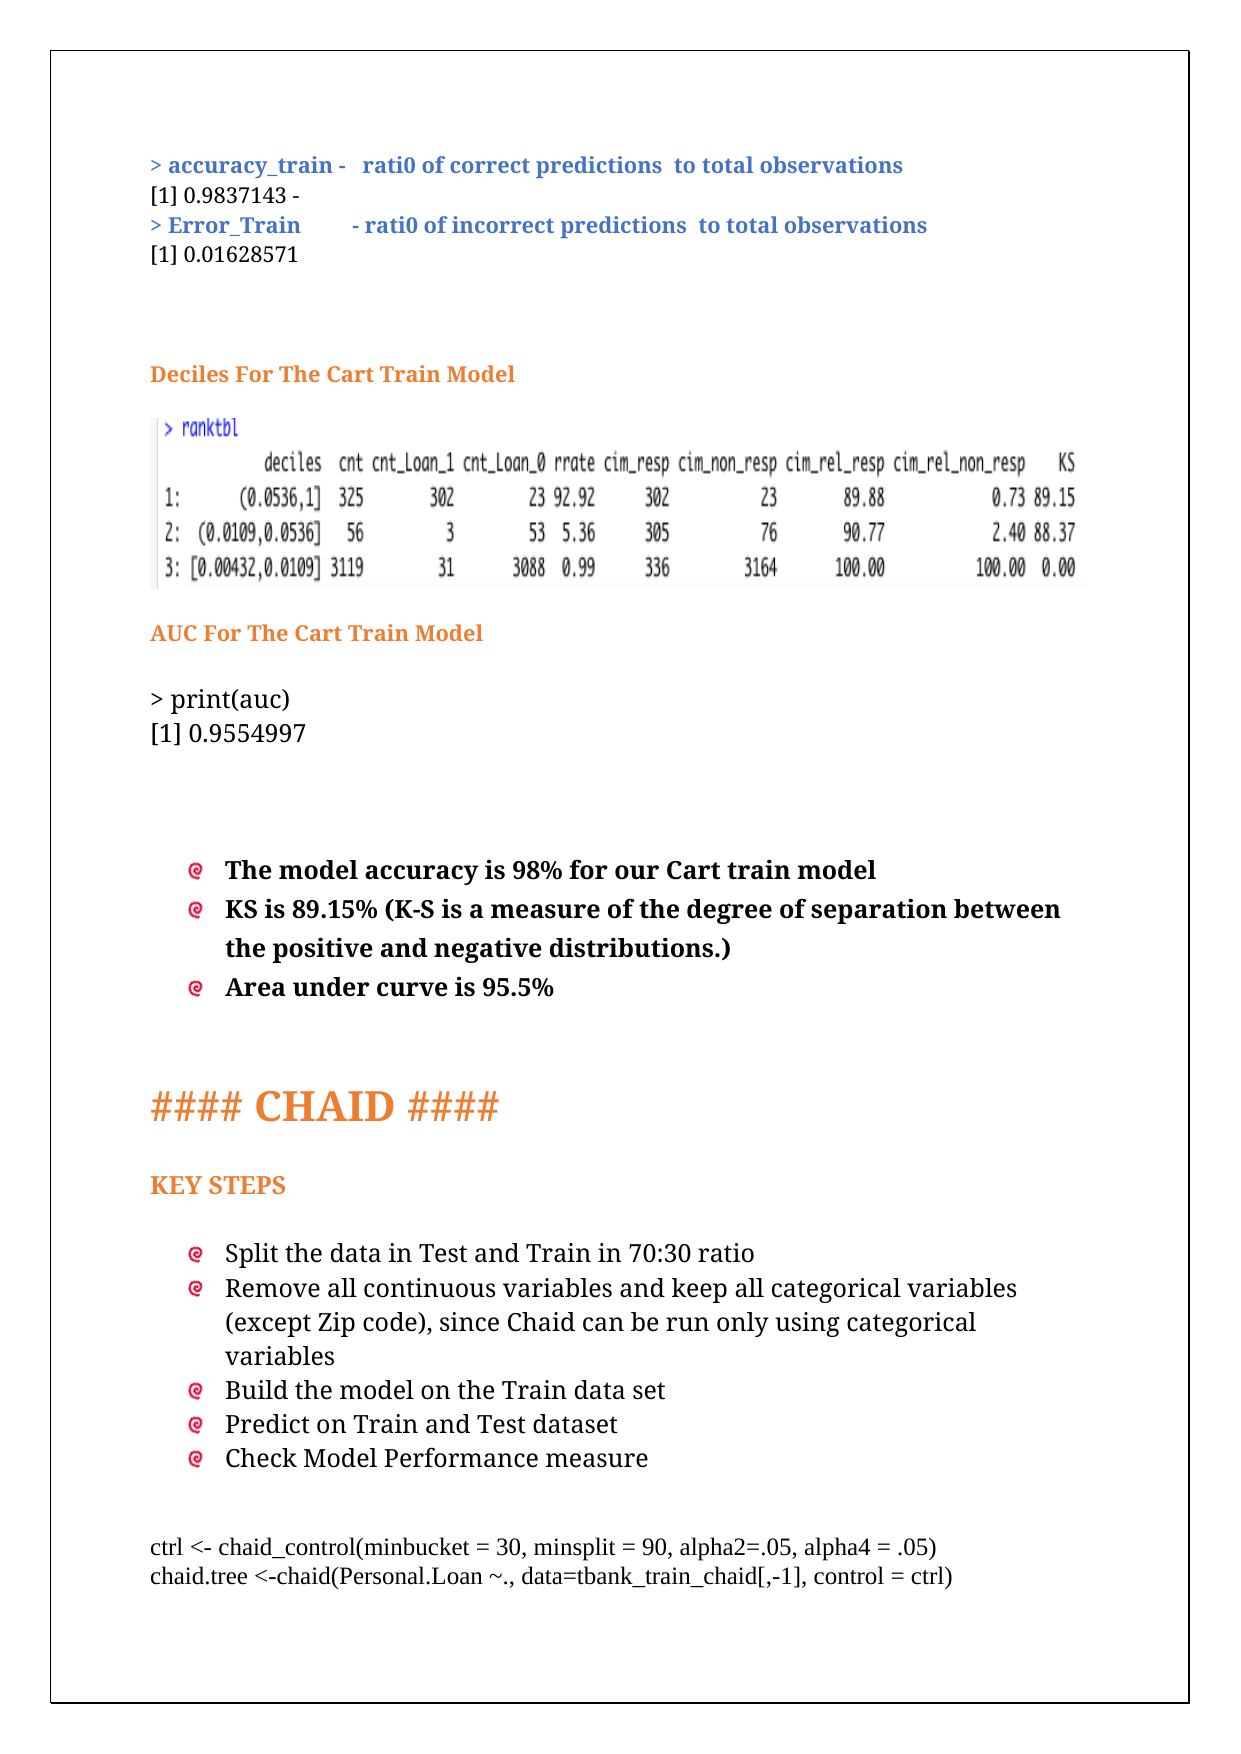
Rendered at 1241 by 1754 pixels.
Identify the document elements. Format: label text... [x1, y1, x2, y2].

text AUC For The Cart Train Model [150, 618, 1089, 648]
text > Error_Train - rati0 of incorrect predictions to total observations [150, 209, 1089, 239]
picture [150, 418, 1090, 589]
text [1] 0.9837143 - [150, 180, 1089, 209]
text chaid.tree <-chaid(Personal.Loan ~., data=tbank_train_chaid[,-1], control = ctrl) [150, 1561, 1089, 1589]
list The model accuracy is 98% for our Cart train model [187, 852, 1089, 886]
picture [188, 1416, 204, 1434]
picture [188, 1382, 204, 1400]
list Remove all continuous variables and keep all categorical variables (except Zip code), since Chaid can be run only using categorical variables [187, 1270, 1089, 1372]
text KEY STEPS [150, 1168, 1089, 1202]
list Build the model on the Train data set [187, 1372, 1089, 1406]
picture [188, 901, 204, 919]
picture [188, 980, 204, 997]
list Predict on Train and Test dataset [187, 1406, 1089, 1441]
list Check Model Performance measure [187, 1441, 1089, 1474]
list [1] 0.9554997 [150, 716, 1089, 750]
list Area under curve is 95.5% [187, 970, 1089, 1004]
text #### CHAID #### [150, 1077, 1089, 1134]
text Deciles For The Cart Train Model [150, 358, 1089, 388]
text ctrl <- chaid_control(minbucket = 30, minsplit = 90, alpha2=.05, alpha4 = .05) [150, 1532, 1089, 1561]
list > print(auc) [150, 682, 1089, 716]
picture [188, 1450, 204, 1468]
text > accuracy_train - rati0 of correct predictions to total observations [150, 150, 1089, 180]
list Split the data in Test and Train in 70:30 ratio [187, 1236, 1089, 1270]
text [1] 0.01628571 [150, 239, 1089, 269]
picture [188, 1280, 204, 1297]
picture [188, 1246, 204, 1263]
picture [188, 862, 204, 880]
list KS is 89.15% (K-S is a measure of the degree of separation between the positive and negative distributions.) [187, 892, 1089, 965]
